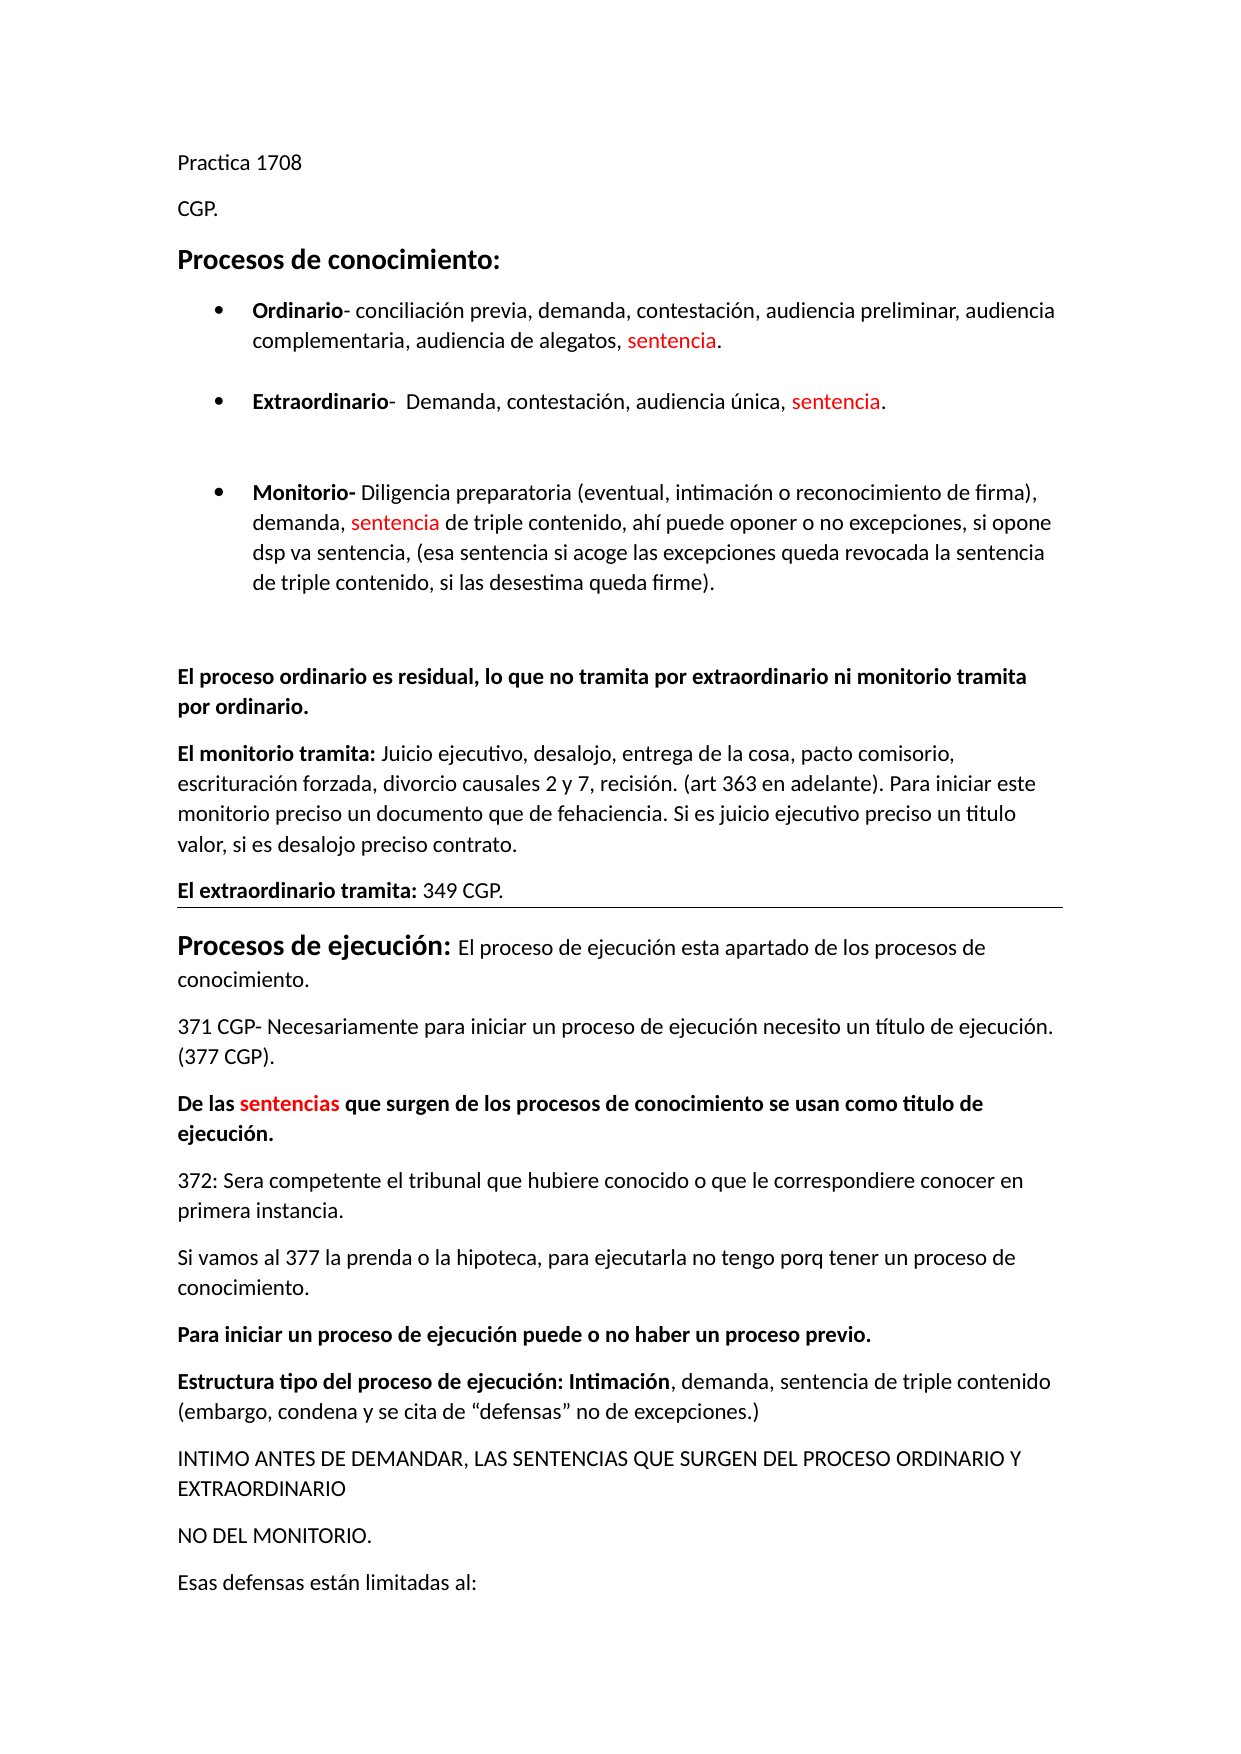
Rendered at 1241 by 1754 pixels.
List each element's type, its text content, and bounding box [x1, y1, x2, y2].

text De las sentencias que surgen de los procesos de conocimiento se usan como titulo de ejecución. [177, 1089, 1063, 1147]
text Si vamos al 377 la prenda o la hipoteca, para ejecutarla no tengo porq tener un proceso de conocimiento. [177, 1243, 1063, 1301]
text El extraordinario tramita: 349 CGP. [177, 877, 1063, 907]
text El monitorio tramita: Juicio ejecutivo, desalojo, entrega de la cosa, pacto comisorio, escrituración forzada, divorcio causales 2 y 7, recisión. (art 363 en adelante). Para iniciar este monitorio preciso un documento que de fehaciencia. Si es juicio ejecutivo preciso un titulo valor, si es desalojo preciso contrato. [177, 739, 1063, 858]
text Practica 1708 [177, 148, 1063, 176]
text CGP. [177, 194, 1063, 222]
text Estructura tipo del proceso de ejecución: Intimación, demanda, sentencia de triple contenido (embargo, condena y se cita de “defensas” no de excepciones.) [177, 1367, 1063, 1425]
text INTIMO ANTES DE DEMANDAR, LAS SENTENCIAS QUE SURGEN DEL PROCESO ORDINARIO Y EXTRAORDINARIO [177, 1444, 1063, 1502]
text NO DEL MONITORIO. [177, 1521, 1063, 1549]
list Ordinario- conciliación previa, demanda, contestación, audiencia preliminar, audiencia complementaria, audiencia de alegatos, sentencia. [215, 296, 1063, 355]
text Procesos de ejecución: El proceso de ejecución esta apartado de los procesos de conocimiento. [177, 927, 1063, 993]
text El proceso ordinario es residual, lo que no tramita por extraordinario ni monitorio tramita por ordinario. [177, 662, 1063, 720]
list Monitorio- Diligencia preparatoria (eventual, intimación o reconocimiento de firma), demanda, sentencia de triple contenido, ahí puede oponer o no excepciones, si opone dsp va sentencia, (esa sentencia si acoge las excepciones queda revocada la sentencia de triple contenido, si las desestima queda firme). [215, 478, 1063, 596]
text 371 CGP- Necesariamente para iniciar un proceso de ejecución necesito un título de ejecución. (377 CGP). [177, 1012, 1063, 1070]
list Extraordinario- Demanda, contestación, audiencia única, sentencia. [215, 387, 1063, 415]
text Para iniciar un proceso de ejecución puede o no haber un proceso previo. [177, 1320, 1063, 1348]
text Procesos de conocimiento: [177, 241, 1063, 277]
text Esas defensas están limitadas al: [177, 1568, 1063, 1596]
text 372: Sera competente el tribunal que hubiere conocido o que le correspondiere conocer en primera instancia. [177, 1166, 1063, 1224]
